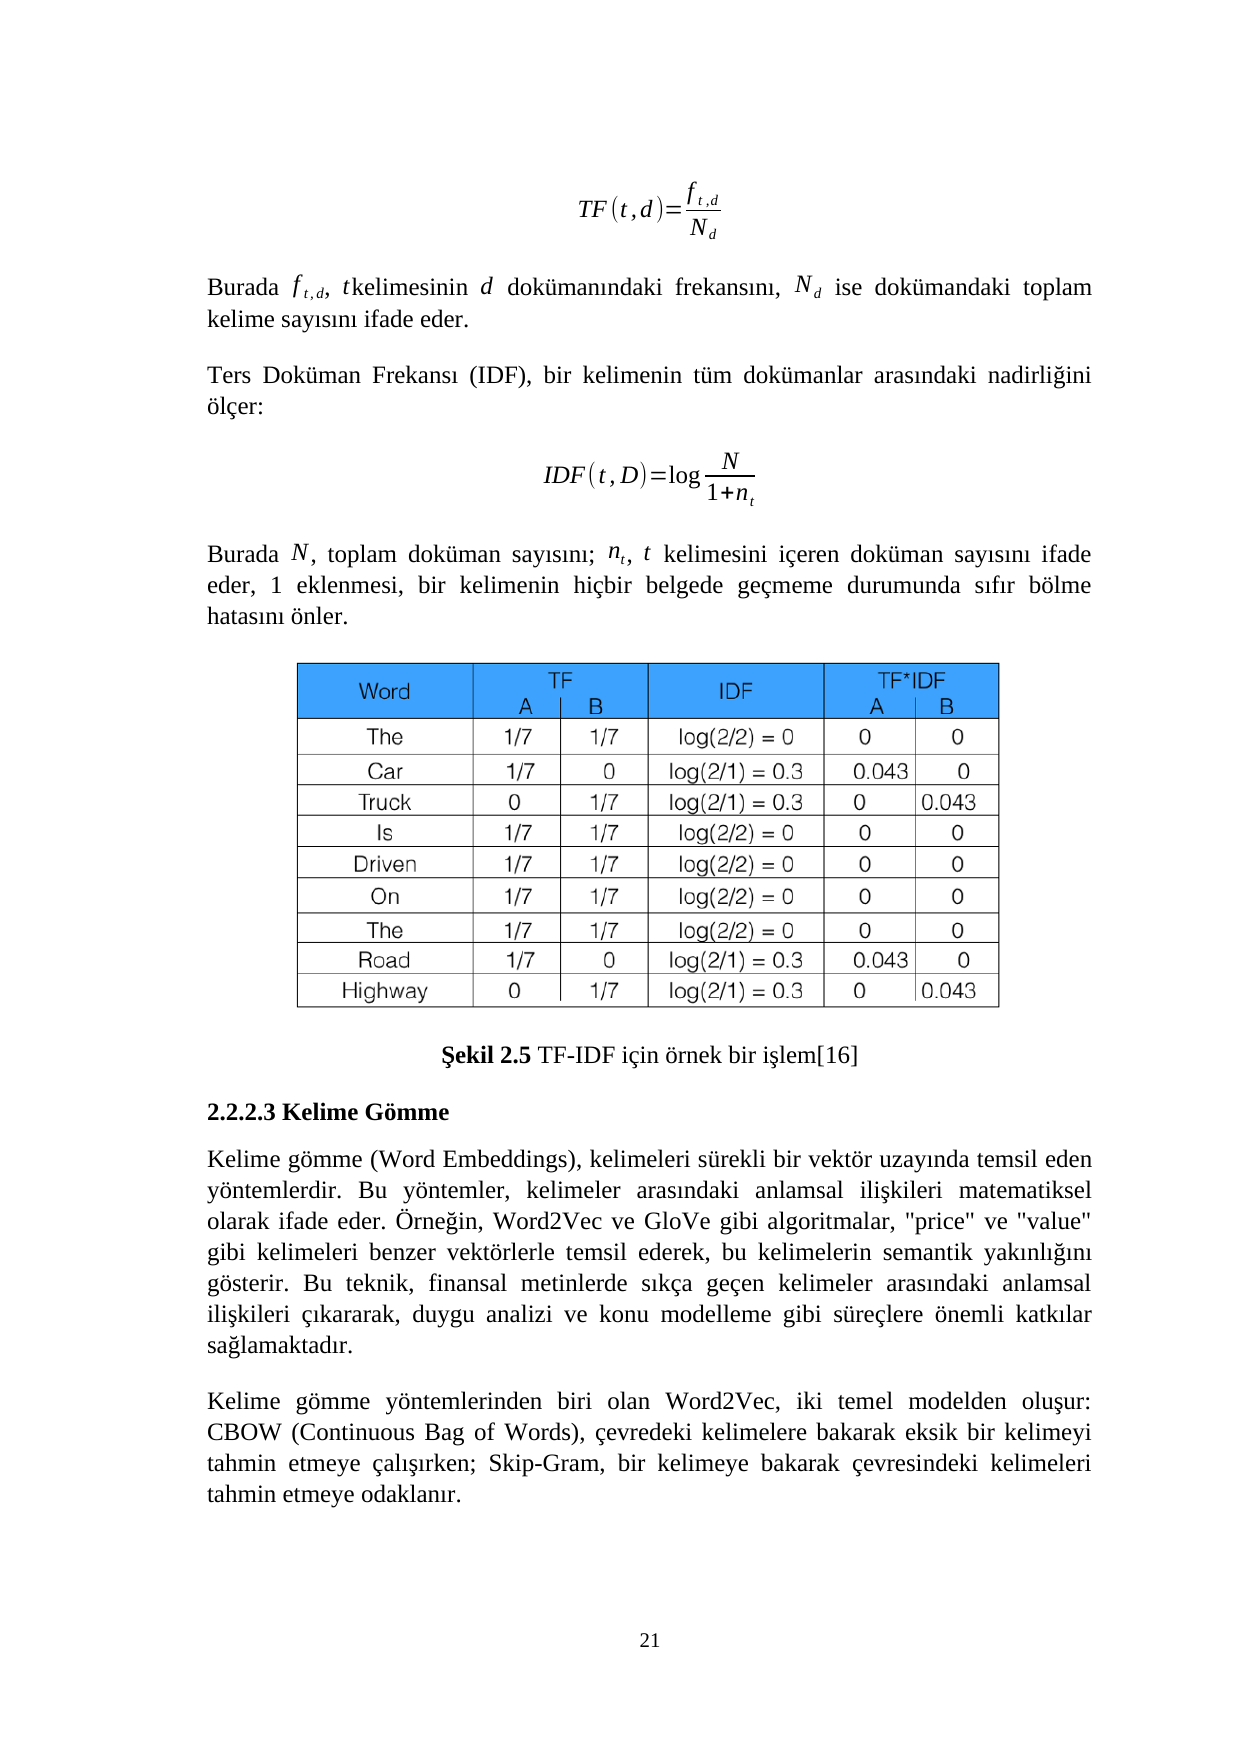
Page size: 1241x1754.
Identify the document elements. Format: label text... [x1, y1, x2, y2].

picture [293, 657, 1006, 1014]
text Ters Doküman Frekansı (IDF), bir kelimenin tüm dokümanlar arasındaki nadirliğini ölçer: [207, 360, 1092, 420]
text Burada , toplam doküman sayısını; , kelimesini içeren doküman sayısını ifade eder, 1 eklenmesi, bir kelimenin hiçbir belgede geçmeme durumunda sıfır bölme hatasını önler. [207, 537, 1092, 630]
subtitle 2.2.2.3 Kelime Gömme [207, 1097, 1092, 1125]
text Kelime gömme (Word Embeddings), kelimeleri sürekli bir vektör uzayında temsil eden yöntemlerdir. Bu yöntemler, kelimeler arasındaki anlamsal ilişkileri matematiksel olarak ifade eder. Örneğin, Word2Vec ve GloVe gibi algoritmalar, "price" ve "value" gibi kelimeleri benzer vektörlerle temsil ederek, bu kelimelerin semantik yakınlığını gösterir. Bu teknik, finansal metinlerde sıkça geçen kelimeler arasındaki anlamsal ilişkileri çıkararak, duygu analizi ve konu modelleme gibi süreçlere önemli katkılar sağlamaktadır. [207, 1144, 1092, 1359]
text Kelime gömme yöntemlerinden biri olan Word2Vec, iki temel modelden oluşur: CBOW (Continuous Bag of Words), çevredeki kelimelere bakarak eksik bir kelimeyi tahmin etmeye çalışırken; Skip-Gram, bir kelimeye bakarak çevresindeki kelimeleri tahmin etmeye odaklanır. [207, 1386, 1092, 1508]
text Şekil 2.5 TF-IDF için örnek bir işlem[16] [207, 1041, 1092, 1069]
text Burada , kelimesinin dokümanındaki frekansını, ise dokümandaki toplam kelime sayısını ifade eder. [207, 270, 1092, 333]
